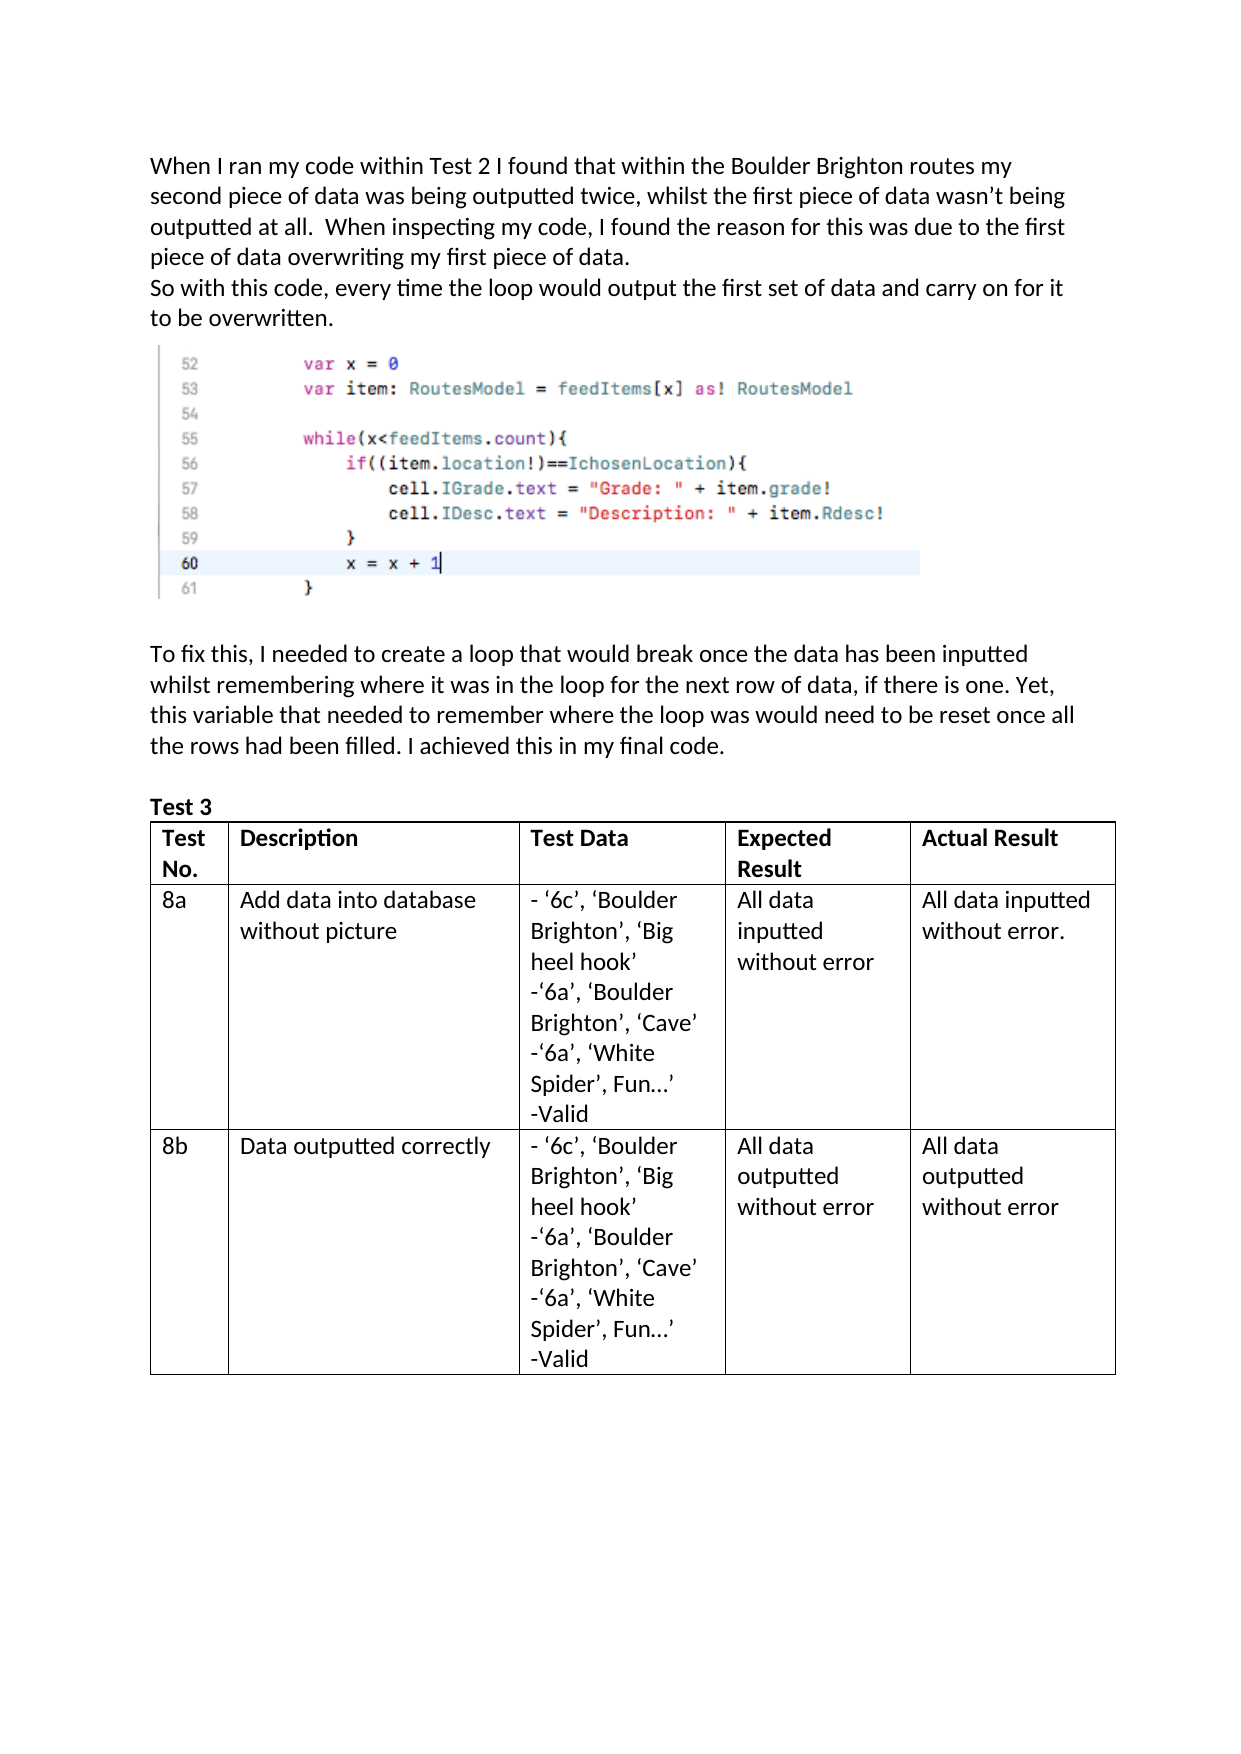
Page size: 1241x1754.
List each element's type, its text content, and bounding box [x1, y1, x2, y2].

table_header Test Data [520, 823, 725, 883]
table_cell All data outputted without error [911, 1130, 1115, 1374]
table_cell All data inputted without error [726, 885, 910, 1129]
text Test 3 [150, 791, 1090, 821]
table_cell - ‘6c’, ‘Boulder Brighton’, ‘Big heel hook’ -‘6a’, ‘Boulder Brighton’, ‘Cave’ -‘6a’, ‘White Spider’, Fun…’ -Valid [520, 885, 725, 1129]
table_cell Data outputted correctly [229, 1130, 519, 1374]
table_cell Add data into database without picture [229, 885, 519, 1129]
table_cell - ‘6c’, ‘Boulder Brighton’, ‘Big heel hook’ -‘6a’, ‘Boulder Brighton’, ‘Cave’ -‘6a’, ‘White Spider’, Fun…’ -Valid [520, 1130, 725, 1374]
table_header Test No. [151, 823, 228, 883]
table_cell All data inputted without error. [911, 885, 1115, 1129]
table_header Actual Result [911, 823, 1115, 883]
text When I ran my code within Test 2 I found that within the Boulder Brighton routes my second piece of data was being outputted twice, whilst the first piece of data wasn’t being outputted at all. When inspecting my code, I found the reason for this was due to the first piece of data overwriting my first piece of data. [150, 150, 1090, 272]
text So with this code, every time the loop would output the first set of data and carry on for it to be overwritten. [150, 272, 1090, 333]
table_cell 8b [151, 1130, 228, 1374]
table_cell All data outputted without error [726, 1130, 910, 1374]
text To fix this, I needed to create a loop that would break once the data has been inputted whilst remembering where it was in the loop for the next row of data, if there is one. Yet, this variable that needed to remember where the loop was would need to be reset once all the rows had been filled. I achieved this in my final code. [150, 638, 1090, 760]
picture [157, 345, 920, 599]
table_header Expected Result [726, 823, 910, 883]
table_cell 8a [151, 885, 228, 1129]
table_header Description [229, 823, 519, 883]
